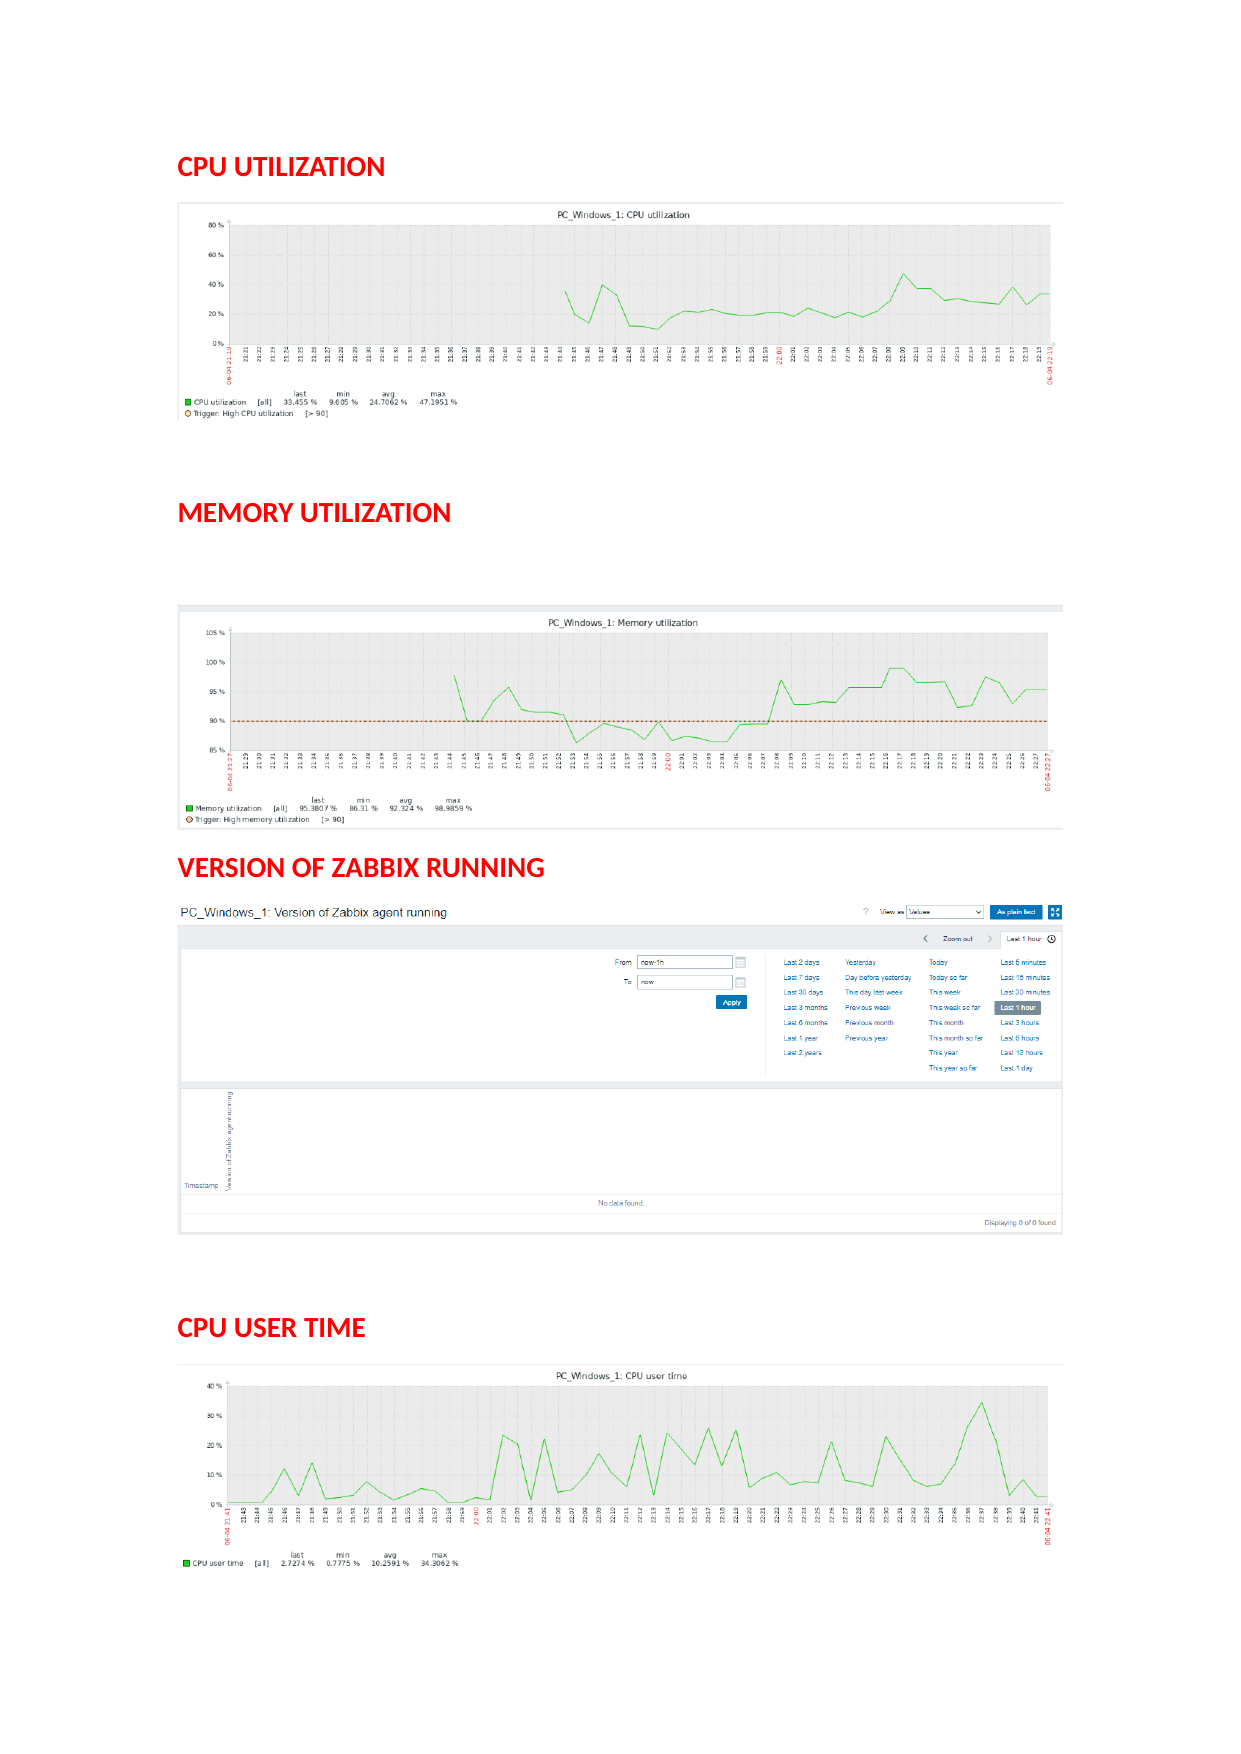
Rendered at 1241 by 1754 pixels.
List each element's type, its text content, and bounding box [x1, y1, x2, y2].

text MEMORY UTILIZATION [177, 494, 1063, 530]
text CPU USER TIME [177, 1309, 1063, 1344]
text CPU UTILIZATION [177, 148, 1063, 183]
picture [177, 903, 1063, 1235]
picture [177, 202, 1063, 421]
text VERSION OF ZABBIX RUNNING [177, 849, 1063, 884]
picture [177, 1364, 1063, 1573]
picture [177, 604, 1063, 830]
